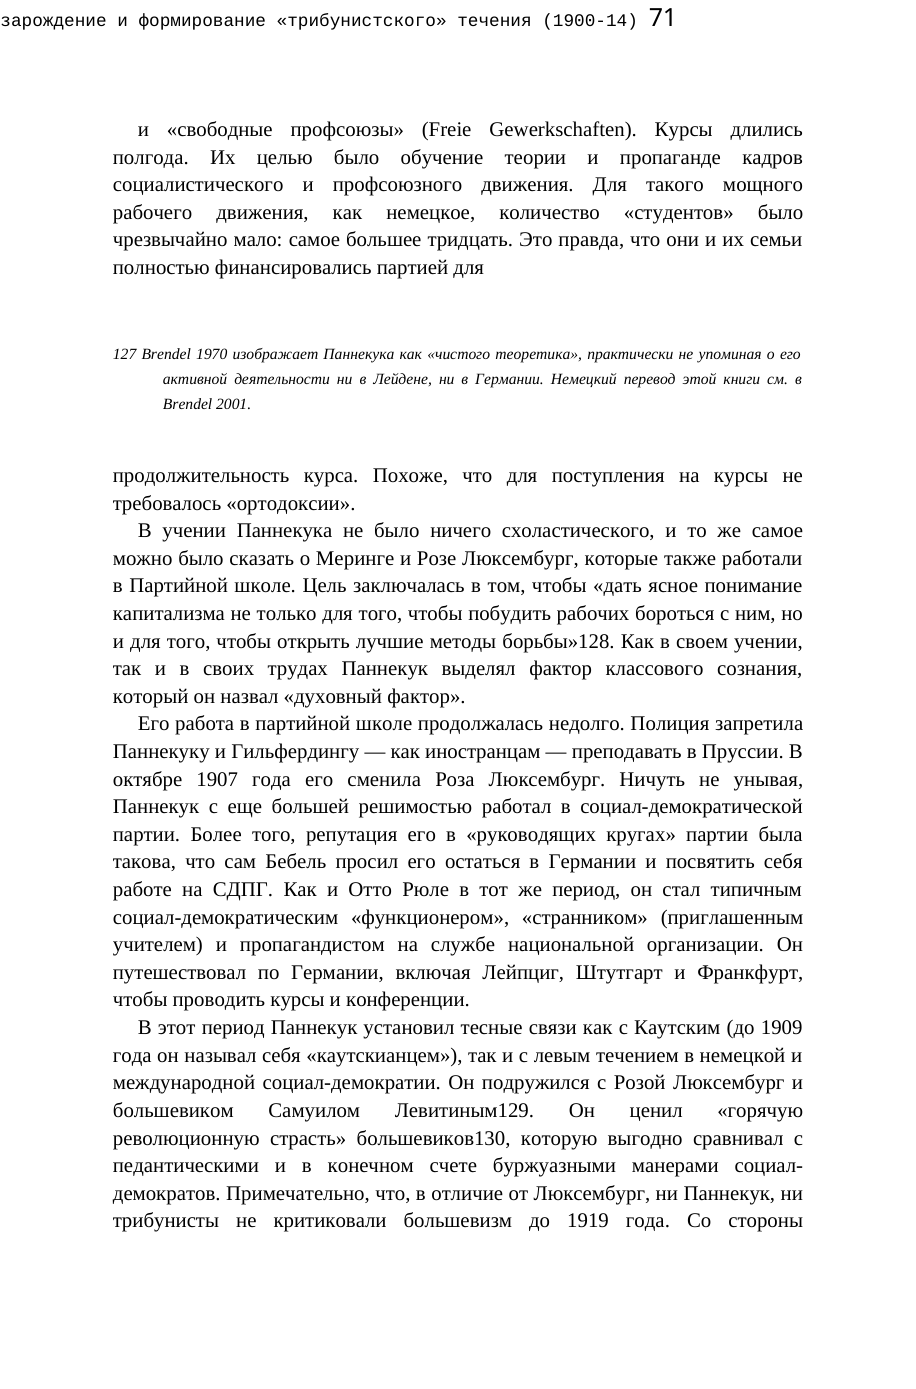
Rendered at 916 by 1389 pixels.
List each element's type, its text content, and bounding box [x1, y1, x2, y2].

text 127 Brendel 1970 изображает Паннекука как «чистого теоретика», практически не упоминая о его активной деятельности ни в Лейдене, ни в Германии. Немецкий перевод этой книги см. в Brendel 2001. [113, 345, 804, 412]
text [113, 1015, 804, 1232]
text и «свободные профсоюзы» (Freie Gewerkschaften). Курсы длились полгода. Их целью было обучение теории и пропаганде кадров социалистического и профсоюзного движения. Для такого мощного рабочего движения, как немецкое, количество «студентов» было чрезвычайно мало: самое большее тридцать. Это правда, что они и их семьи полностью финансировались партией для [113, 117, 804, 279]
text Его работа в партийной школе продолжалась недолго. Полиция запретила Паннекуку и Гильфердингу — как иностранцам — преподавать в Пруссии. В октябре 1907 года его сменила Роза Люксембург. Ничуть не унывая, Паннекук с еще большей решимостью работал в социал-демократической партии. Более того, репутация его в «руководящих кругах» партии была такова, что сам Бебель просил его остаться в Германии и посвятить себя работе на СДПГ. Как и Отто Рюле в тот же период, он стал типичным социал-демократическим «функционером», «странником» (приглашенным учителем) и пропагандистом на службе национальной организации. Он путешествовал по Германии, включая Лейпциг, Штутгарт и Франкфурт, чтобы проводить курсы и конференции. [113, 711, 804, 1011]
text продолжительность курса. Похоже, что для поступления на курсы не требовалось «ортодоксии». [113, 463, 804, 514]
text В учении Паннекука не было ничего схоластического, и то же самое можно было сказать о Меринге и Розе Люксембург, которые также работали в Партийной школе. Цель заключалась в том, чтобы «дать ясное понимание капитализма не только для того, чтобы побудить рабочих бороться с ним, но и для того, чтобы открыть лучшие методы борьбы»128. Как в своем учении, так и в своих трудах Паннекук выделял фактор классового сознания, который он назвал «духовный фактор». [113, 518, 804, 708]
